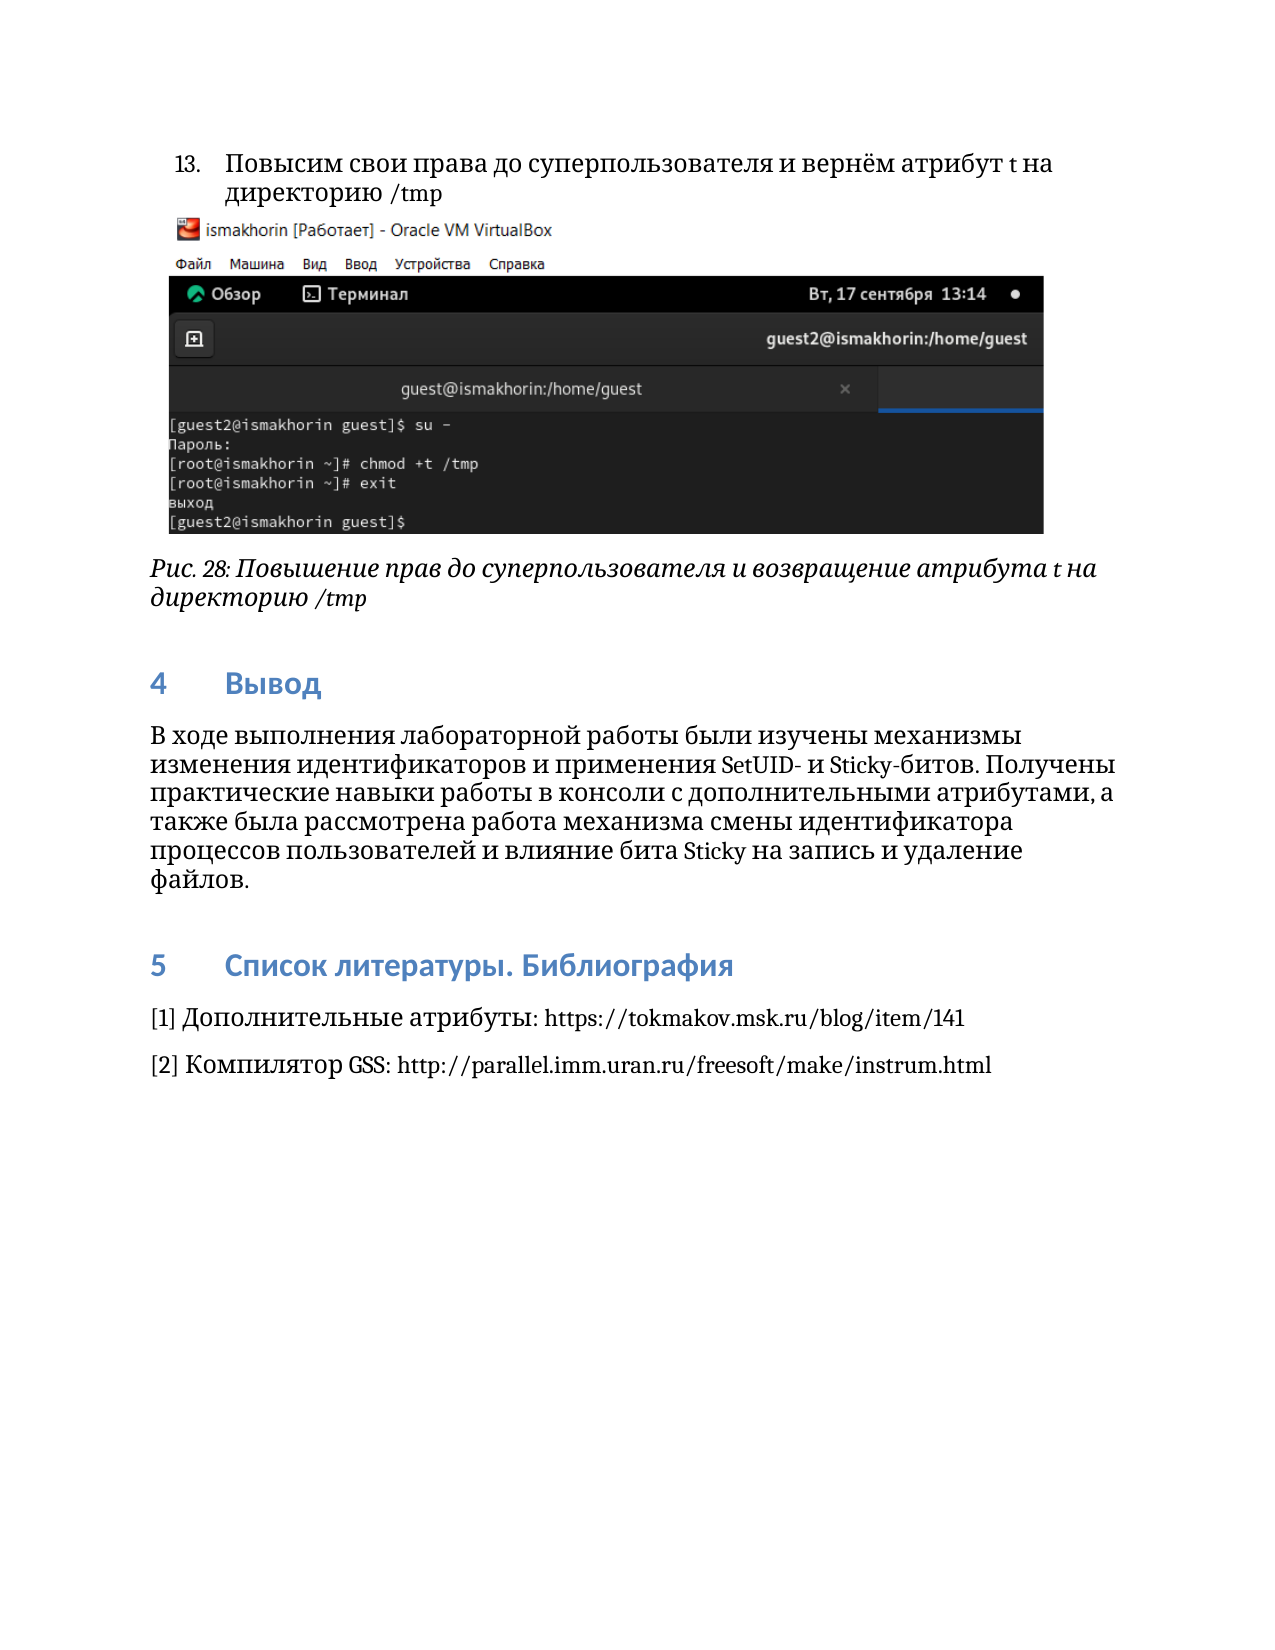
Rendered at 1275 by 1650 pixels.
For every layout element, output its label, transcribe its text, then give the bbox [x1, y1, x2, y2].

subtitle 4 Вывод [150, 662, 1125, 703]
text [1] Дополнительные атрибуты: https://tokmakov.msk.ru/blog/item/141 [150, 1004, 1125, 1033]
subtitle 5 Список литературы. Библиография [150, 944, 1125, 985]
text Рис. 28: Повышение прав до суперпользователя и возвращение атрибута t на директорию /tmp [150, 555, 1125, 612]
picture [168, 211, 1044, 534]
text В ходе выполнения лабораторной работы были изучены механизмы изменения идентификаторов и применения SetUID- и Sticky-битов. Получены практические навыки работы в консоли с дополнительными атрибутами, а также была рассмотрена работа механизма смены идентификатора процессов пользователей и влияние бита Sticky на запись и удаление файлов. [150, 722, 1125, 894]
text [2] Компилятор GSS: http://parallel.imm.uran.ru/freesoft/make/instrum.html [150, 1051, 1125, 1080]
list Повысим свои права до суперпользователя и вернём атрибут t на директорию /tmp [175, 150, 1125, 207]
